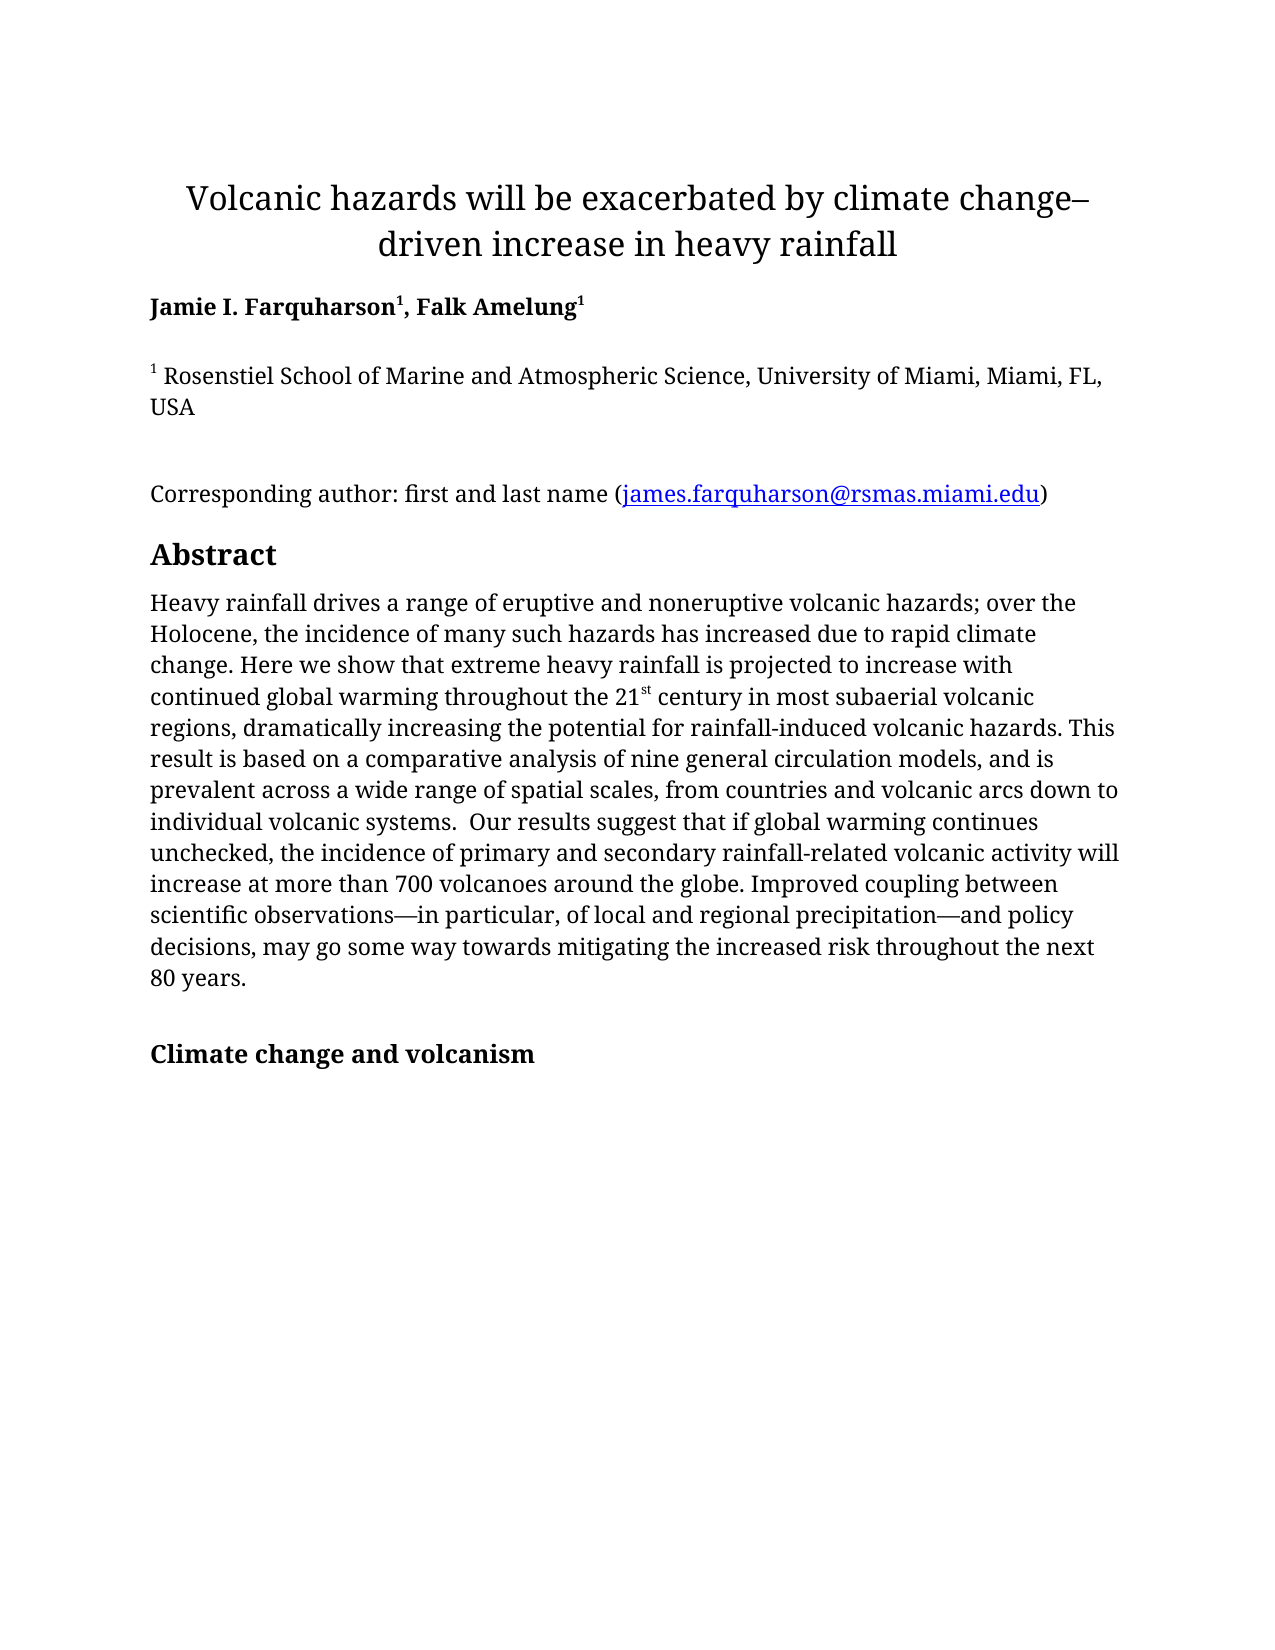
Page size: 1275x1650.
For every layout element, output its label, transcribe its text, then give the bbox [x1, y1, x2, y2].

text Heavy rainfall drives a range of eruptive and noneruptive volcanic hazards; over the Holocene, the incidence of many such hazards has increased due to rapid climate change. Here we show that extreme heavy rainfall is projected to increase with continued global warming throughout the 21st century in most subaerial volcanic regions, dramatically increasing the potential for rainfall-induced volcanic hazards. This result is based on a comparative analysis of nine general circulation models, and is prevalent across a wide range of spatial scales, from countries and volcanic arcs down to individual volcanic systems. Our results suggest that if global warming continues unchecked, the incidence of primary and secondary rainfall-related volcanic activity will increase at more than 700 volcanoes around the globe. Improved coupling between scientific observations—in particular, of local and regional precipitation—and policy decisions, may go some way towards mitigating the increased risk throughout the next 80 years. [150, 587, 1125, 993]
text Volcanic hazards will be exacerbated by climate change–driven increase in heavy rainfall [150, 175, 1125, 266]
text Climate change and volcanism [150, 1037, 1125, 1071]
text Corresponding author: first and last name (james.farquharson@rsmas.miami.edu) [150, 478, 1125, 509]
subtitle Abstract [150, 534, 1125, 574]
text 1 Rosenstiel School of Marine and Atmospheric Science, University of Miami, Miami, FL, USA [150, 359, 1125, 422]
text Jamie I. Farquharson1, Falk Amelung1 [150, 291, 1125, 322]
